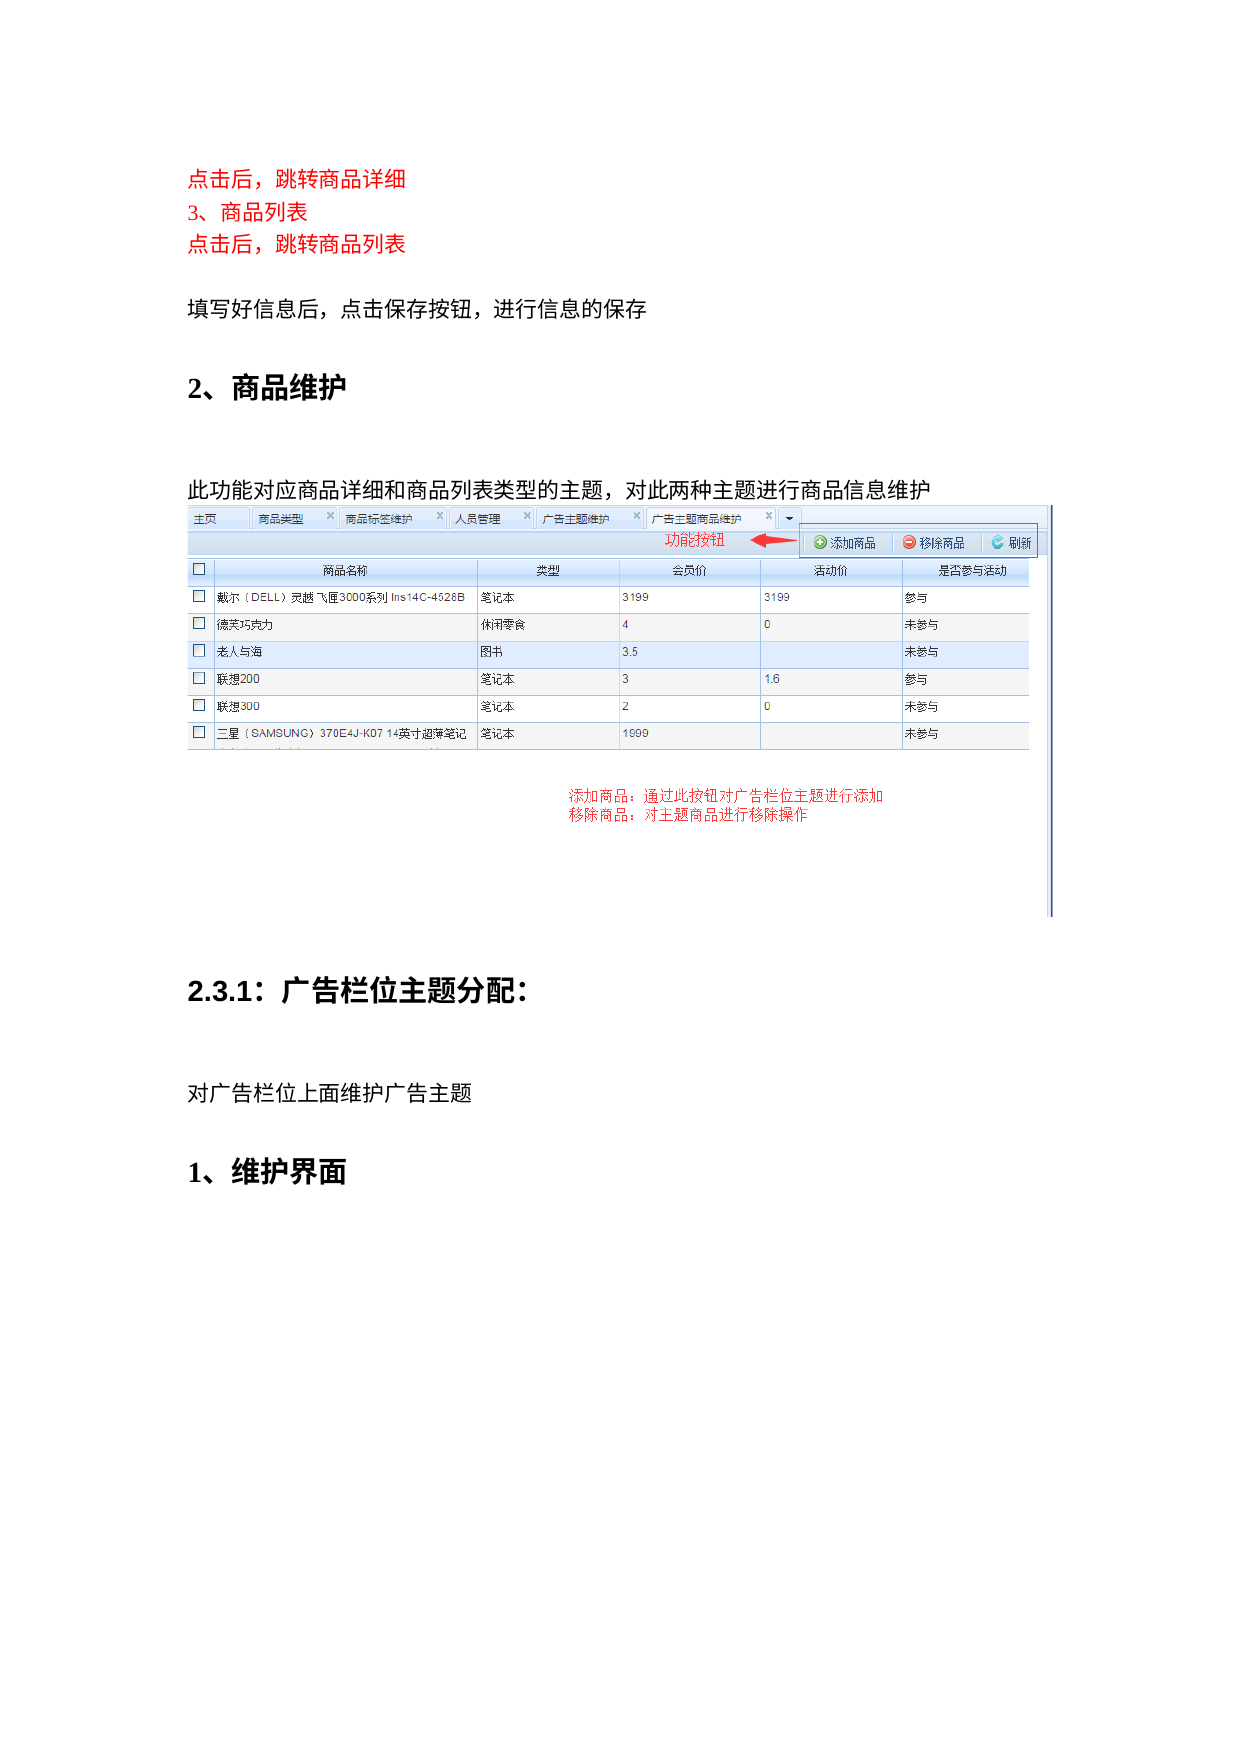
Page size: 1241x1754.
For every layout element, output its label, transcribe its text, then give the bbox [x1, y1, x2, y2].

text 点击后，跳转商品列表 [187, 227, 1053, 259]
subtitle 2.3.1：广告栏位主题分配： [187, 957, 1053, 1022]
picture [187, 505, 1053, 917]
text 3、商品列表 [187, 194, 1053, 227]
subtitle 1、维护界面 [187, 1137, 1053, 1202]
text 此功能对应商品详细和商品列表类型的主题，对此两种主题进行商品信息维护 [187, 472, 1053, 505]
text 对广告栏位上面维护广告主题 [187, 1076, 1053, 1108]
subtitle 2、商品维护 [187, 354, 1053, 419]
text 点击后，跳转商品详细 [187, 162, 1053, 194]
text 填写好信息后，点击保存按钮，进行信息的保存 [187, 292, 1053, 324]
